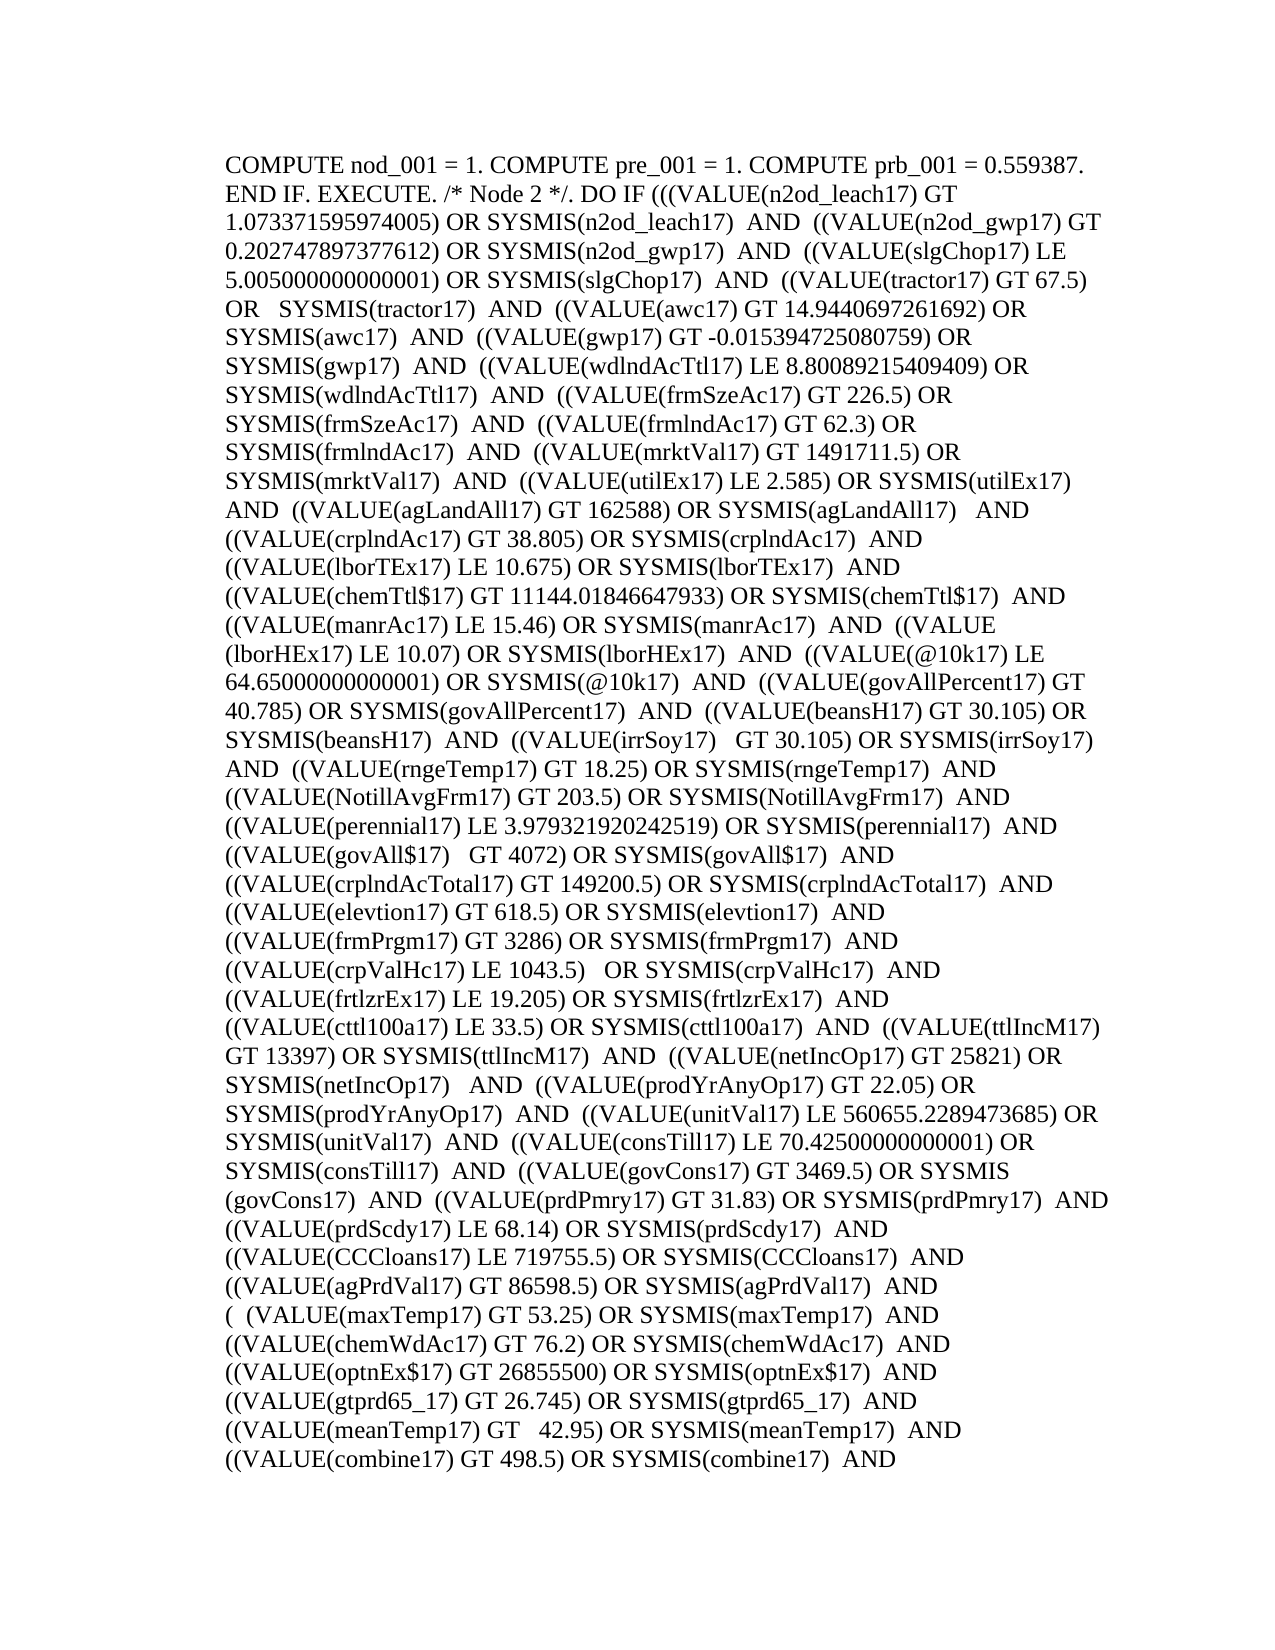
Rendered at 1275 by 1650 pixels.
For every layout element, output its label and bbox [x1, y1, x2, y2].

text [225, 150, 1125, 1472]
